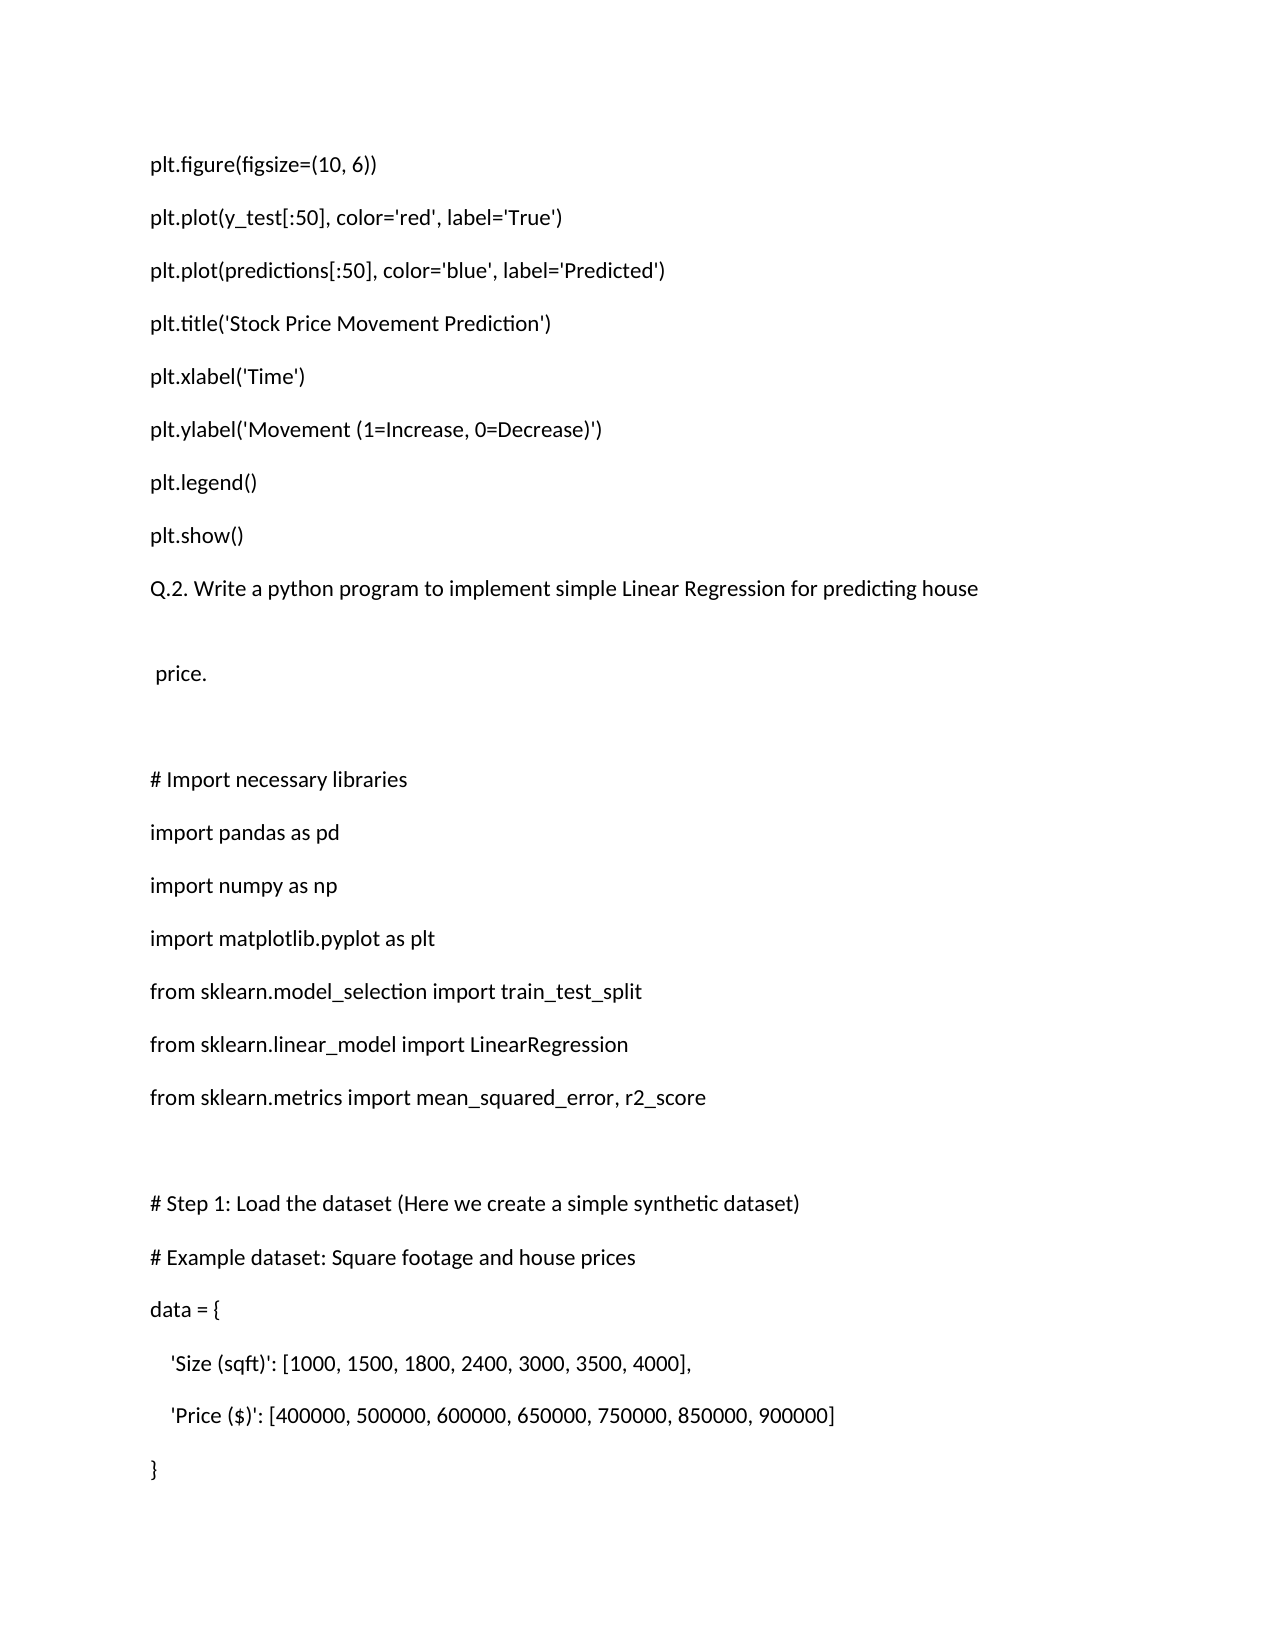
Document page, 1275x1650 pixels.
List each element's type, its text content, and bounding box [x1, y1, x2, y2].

text plt.xlabel('Time') [150, 362, 1125, 390]
text from sklearn.metrics import mean_squared_error, r2_score [150, 1083, 1125, 1112]
text plt.show() [150, 521, 1125, 549]
text import matplotlib.pyplot as plt [150, 924, 1125, 952]
text from sklearn.model_selection import train_test_split [150, 977, 1125, 1006]
text plt.figure(figsize=(10, 6)) [150, 150, 1125, 178]
text plt.plot(y_test[:50], color='red', label='True') [150, 203, 1125, 231]
text # Example dataset: Square footage and house prices [150, 1243, 1125, 1271]
text from sklearn.linear_model import LinearRegression [150, 1031, 1125, 1058]
text # Import necessary libraries [150, 765, 1125, 793]
text price. [150, 659, 1125, 687]
text import numpy as np [150, 871, 1125, 899]
text plt.legend() [150, 468, 1125, 496]
text plt.plot(predictions[:50], color='blue', label='Predicted') [150, 256, 1125, 284]
text 'Size (sqft)': [1000, 1500, 1800, 2400, 3000, 3500, 4000], [150, 1349, 1125, 1377]
text data = { [150, 1296, 1125, 1324]
text # Step 1: Load the dataset (Here we create a simple synthetic dataset) [150, 1189, 1125, 1218]
text } [150, 1455, 1125, 1483]
text plt.title('Stock Price Movement Prediction') [150, 309, 1125, 337]
text import pandas as pd [150, 818, 1125, 846]
text 'Price ($)': [400000, 500000, 600000, 650000, 750000, 850000, 900000] [150, 1402, 1125, 1430]
text plt.ylabel('Movement (1=Increase, 0=Decrease)') [150, 415, 1125, 443]
text Q.2. Write a python program to implement simple Linear Regression for predicting house [150, 574, 1125, 634]
